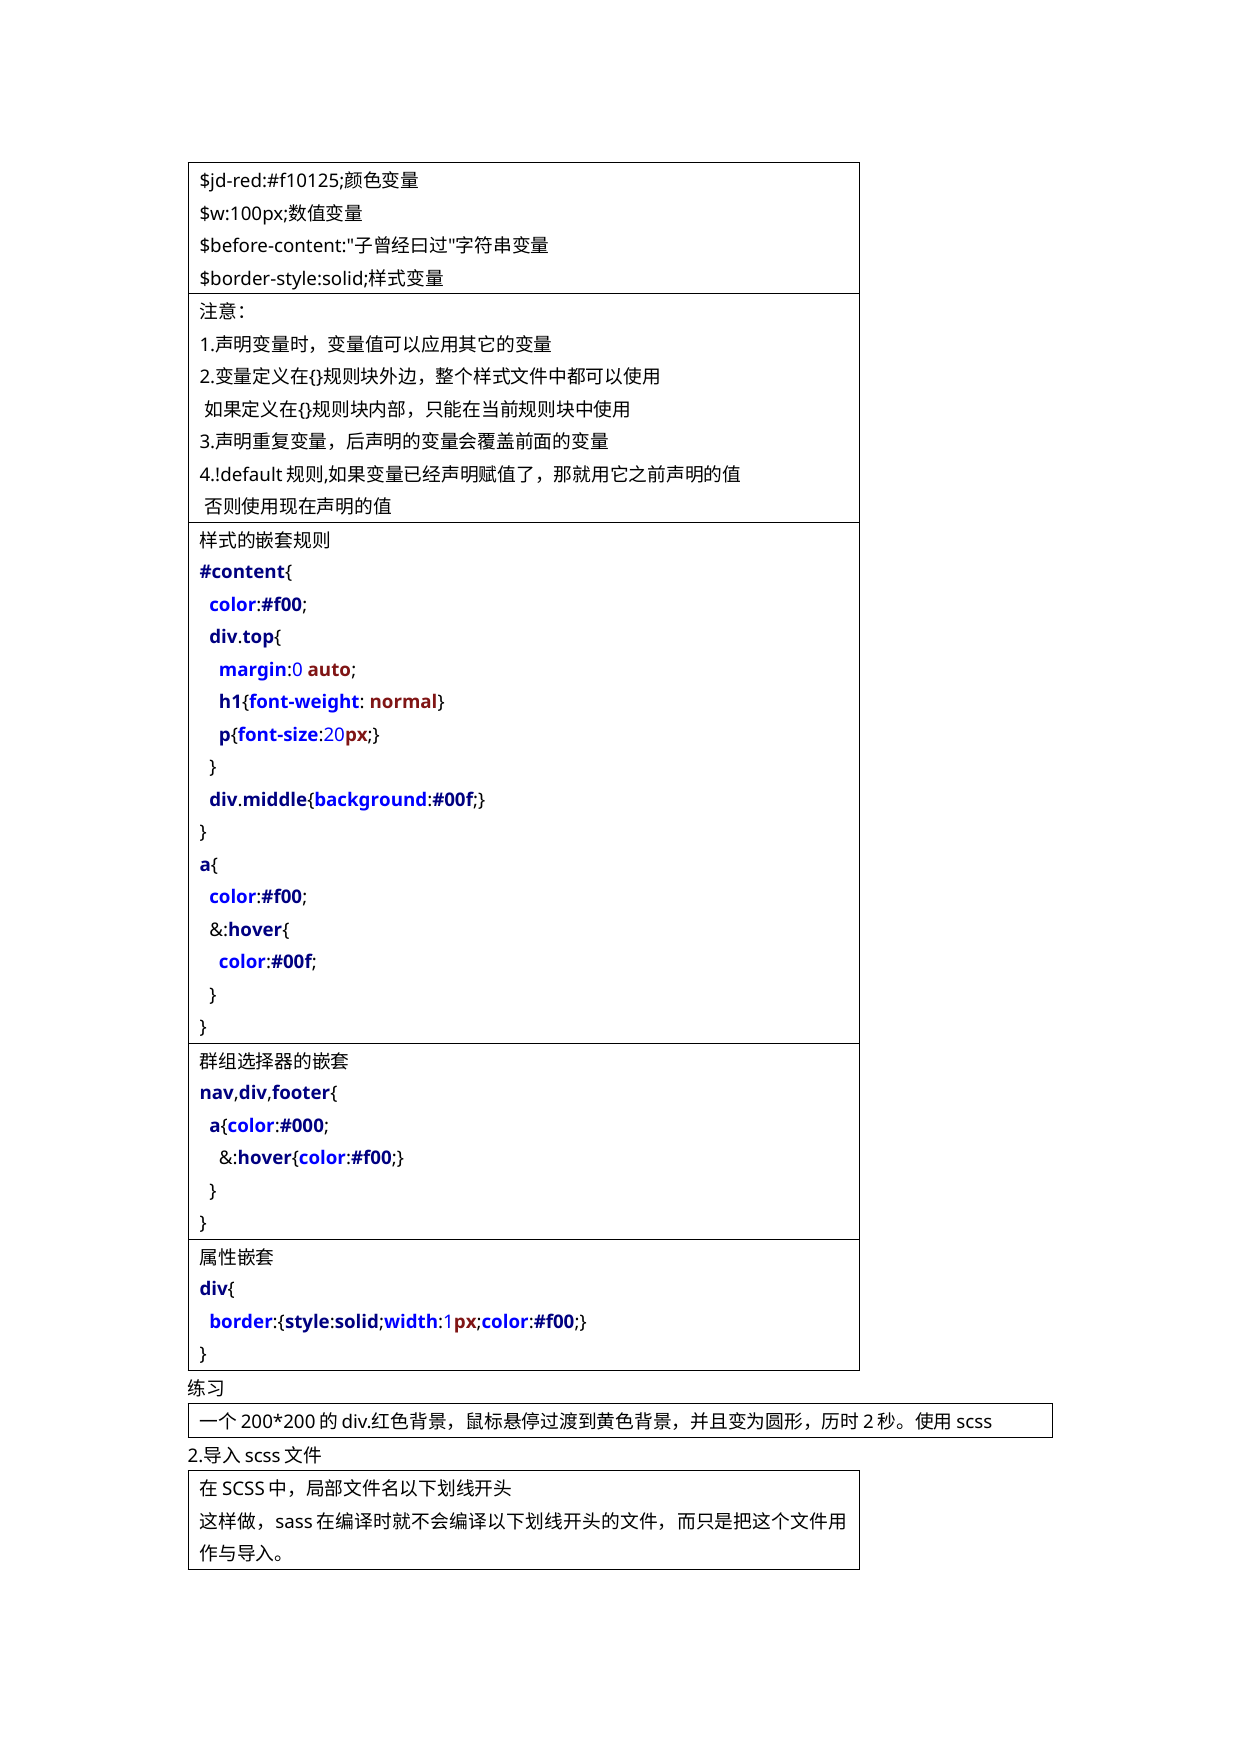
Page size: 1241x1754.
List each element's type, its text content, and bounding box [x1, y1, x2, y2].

table_cell $jd-red:#f10125;颜色变量 $w:100px;数值变量 $before-content:"子曾经曰过"字符串变量 $border-style:solid;样式变量 [189, 163, 859, 293]
table_cell 属性嵌套 div{ border:{style:solid;width:1px;color:#f00;} } [189, 1240, 859, 1370]
table_cell 群组选择器的嵌套 nav,div,footer{ a{color:#000; &:hover{color:#f00;} } } [189, 1044, 859, 1239]
text 2.导入scss文件 [187, 1438, 1053, 1470]
text 练习 [187, 1371, 1053, 1403]
table_header 一个200*200的div.红色背景，鼠标悬停过渡到黄色背景，并且变为圆形，历时2秒。使用scss [189, 1404, 1052, 1437]
table_cell 样式的嵌套规则 #content{ color:#f00; div.top{ margin:0 auto; h1{font-weight: normal} p{font-size:20px;} } div.middle{background:#00f;} } a{ color:#f00; &:hover{ color:#00f; } } [189, 523, 859, 1043]
table_cell 注意： 1.声明变量时，变量值可以应用其它的变量 2.变量定义在{}规则块外边，整个样式文件中都可以使用 如果定义在{}规则块内部，只能在当前规则块中使用 3.声明重复变量，后声明的变量会覆盖前面的变量 4.!default规则,如果变量已经声明赋值了，那就用它之前声明的值 否则使用现在声明的值 [189, 294, 859, 522]
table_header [189, 1471, 859, 1569]
